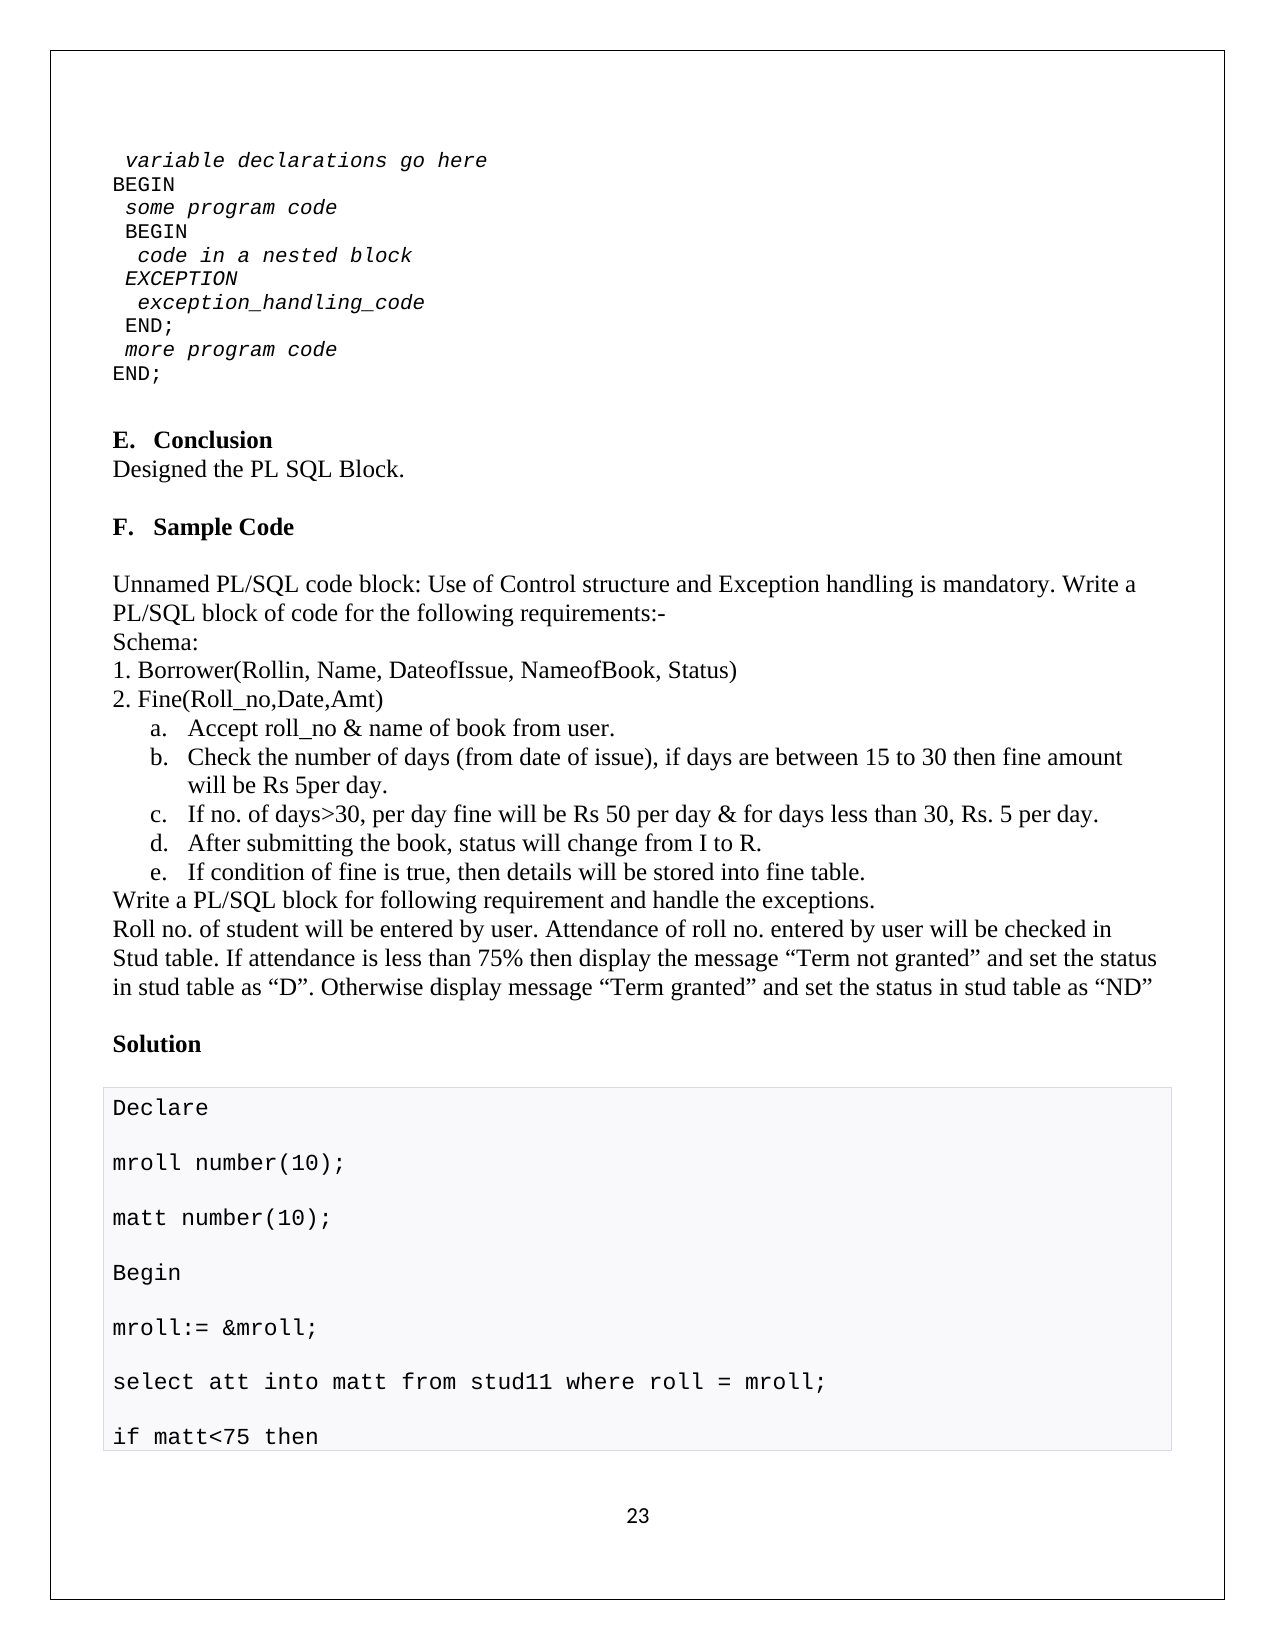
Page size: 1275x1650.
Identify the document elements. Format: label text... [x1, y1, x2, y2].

text Roll no. of student will be entered by user. Attendance of roll no. entered by user will be checked in Stud table. If attendance is less than 75% then display the message “Term not granted” and set the status in stud table as “D”. Otherwise display message “Term granted” and set the status in stud table as “ND” [112, 914, 1162, 1001]
text Declare [104, 1088, 1171, 1123]
text code in a nested block [112, 244, 1162, 268]
text mroll number(10); [104, 1142, 1171, 1177]
text 2. Fine(Roll_no,Date,Amt) [112, 684, 1162, 713]
list Check the number of days (from date of issue), if days are between 15 to 30 then fine amount will be Rs 5per day. [150, 742, 1162, 799]
list After submitting the book, status will change from I to R. [150, 828, 1162, 857]
list If no. of days>30, per day fine will be Rs 50 per day & for days less than 30, Rs. 5 per day. [150, 799, 1162, 828]
text exception_handling_code [112, 292, 1162, 316]
text if matt<75 then [104, 1416, 1171, 1450]
list Sample Code [112, 512, 1162, 541]
list Accept roll_no & name of book from user. [150, 713, 1162, 742]
text more program code [112, 339, 1162, 363]
text select att into matt from stud11 where roll = mroll; [104, 1361, 1171, 1397]
text mroll:= &mroll; [104, 1306, 1171, 1342]
text END; [112, 316, 1162, 339]
text Unnamed PL/SQL code block: Use of Control structure and Exception handling is mandatory. Write a PL/SQL block of code for the following requirements:- [112, 569, 1162, 627]
text BEGIN [112, 221, 1162, 244]
text Schema: [112, 627, 1162, 656]
text END; [112, 363, 1162, 386]
text some program code [112, 197, 1162, 221]
text Write a PL/SQL block for following requirement and handle the exceptions. [112, 886, 1162, 914]
text Solution [112, 1029, 1162, 1058]
text Designed the PL SQL Block. [112, 454, 1162, 483]
list Conclusion [112, 426, 1162, 454]
list If condition of fine is true, then details will be stored into fine table. [150, 857, 1162, 886]
text 1. Borrower(Rollin, Name, DateofIssue, NameofBook, Status) [112, 656, 1162, 684]
text EXCEPTION [112, 268, 1162, 292]
text Begin [104, 1251, 1171, 1287]
text matt number(10); [104, 1196, 1171, 1232]
text BEGIN [112, 174, 1162, 197]
text variable declarations go here [112, 150, 1162, 174]
